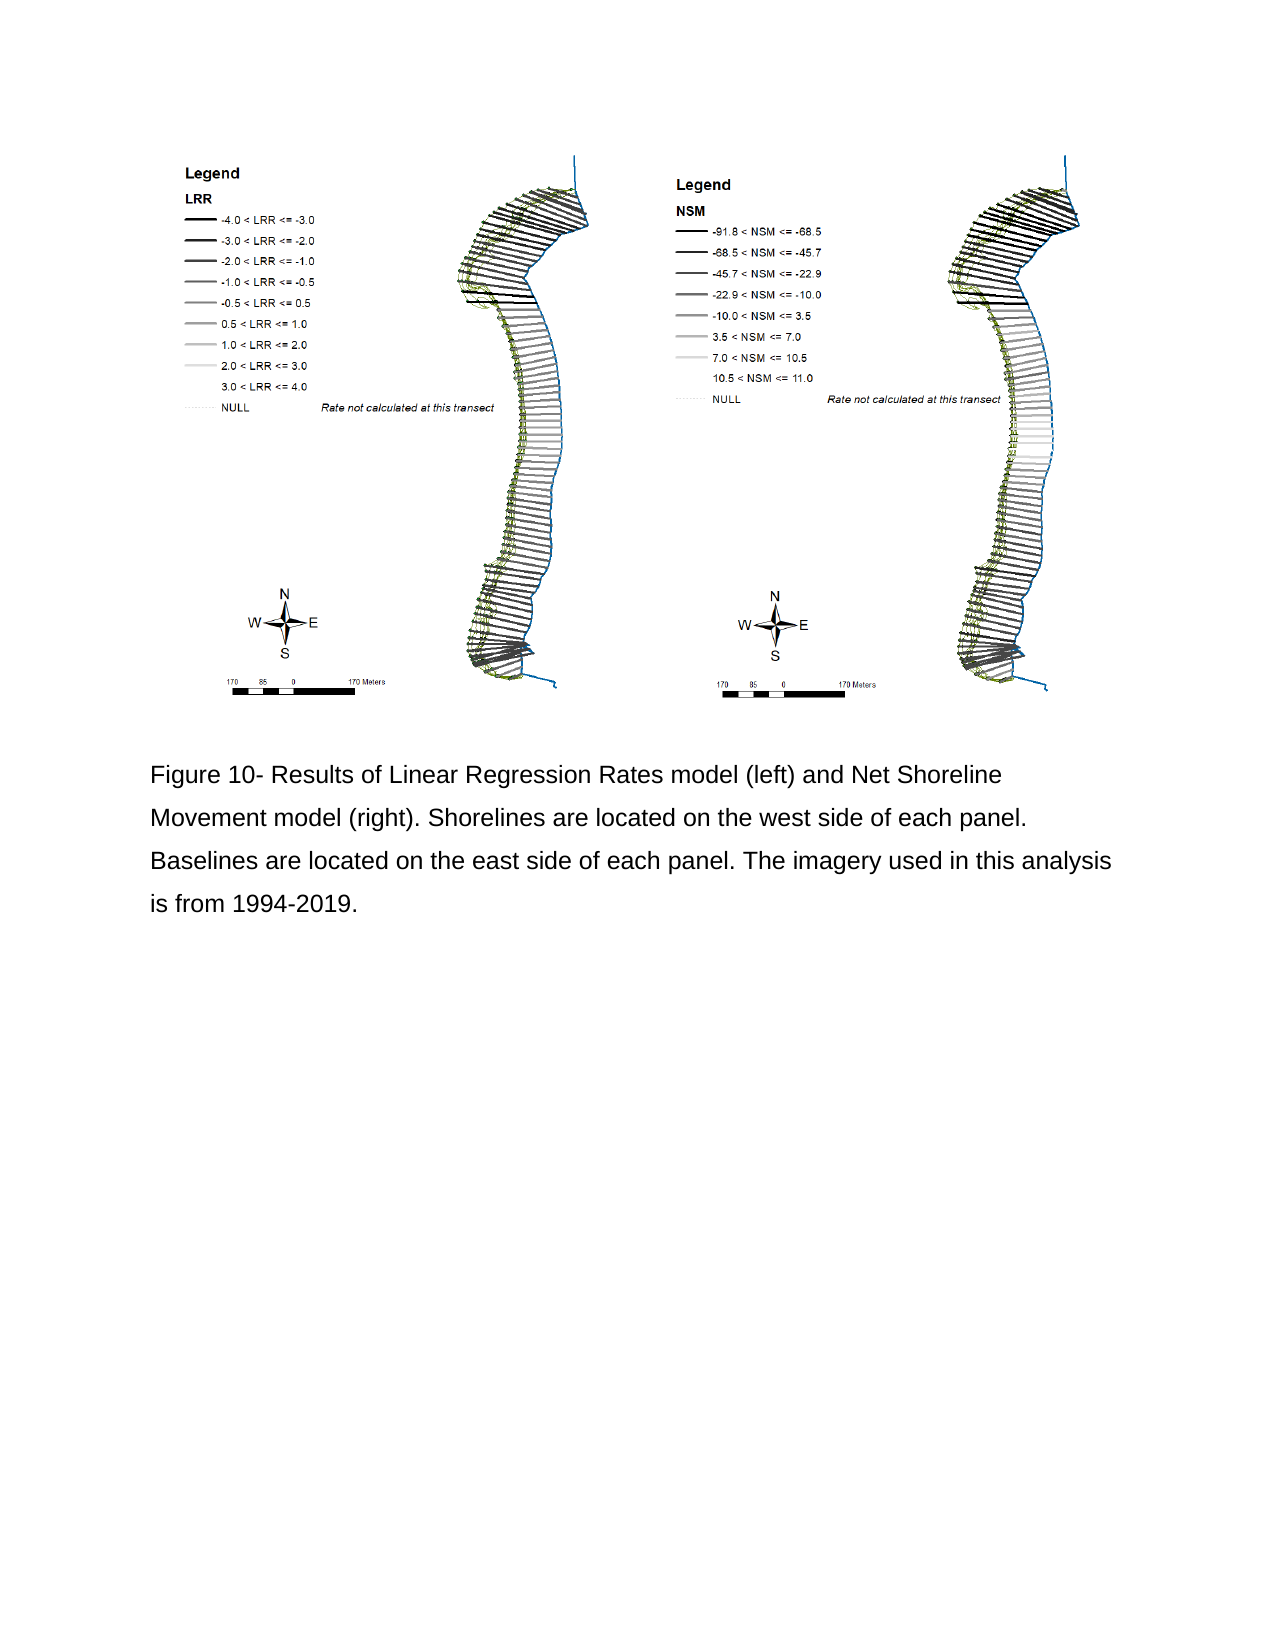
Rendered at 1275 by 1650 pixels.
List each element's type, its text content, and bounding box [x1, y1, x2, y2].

picture [656, 150, 1119, 749]
picture [167, 150, 628, 746]
